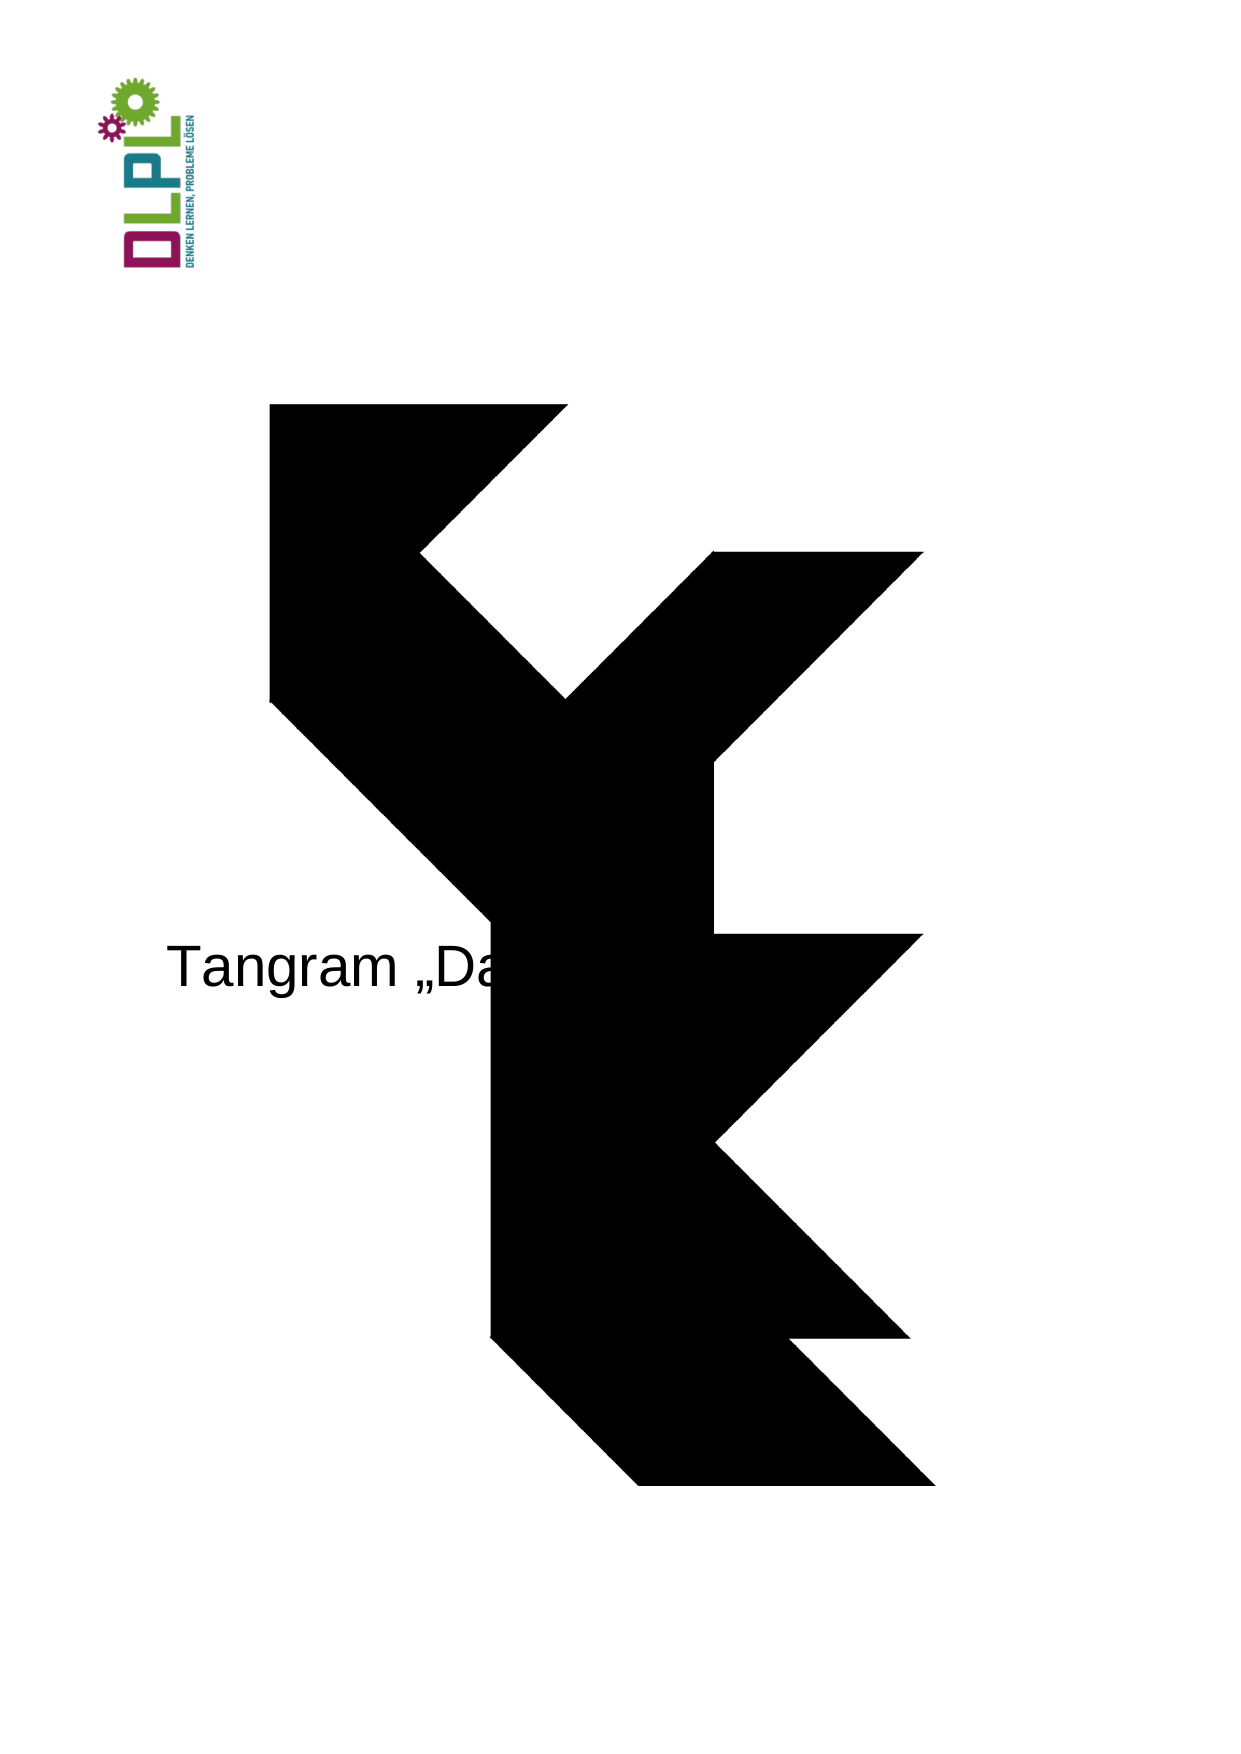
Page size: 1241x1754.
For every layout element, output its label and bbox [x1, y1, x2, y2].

picture [95, 74, 201, 274]
picture [269, 404, 936, 1486]
